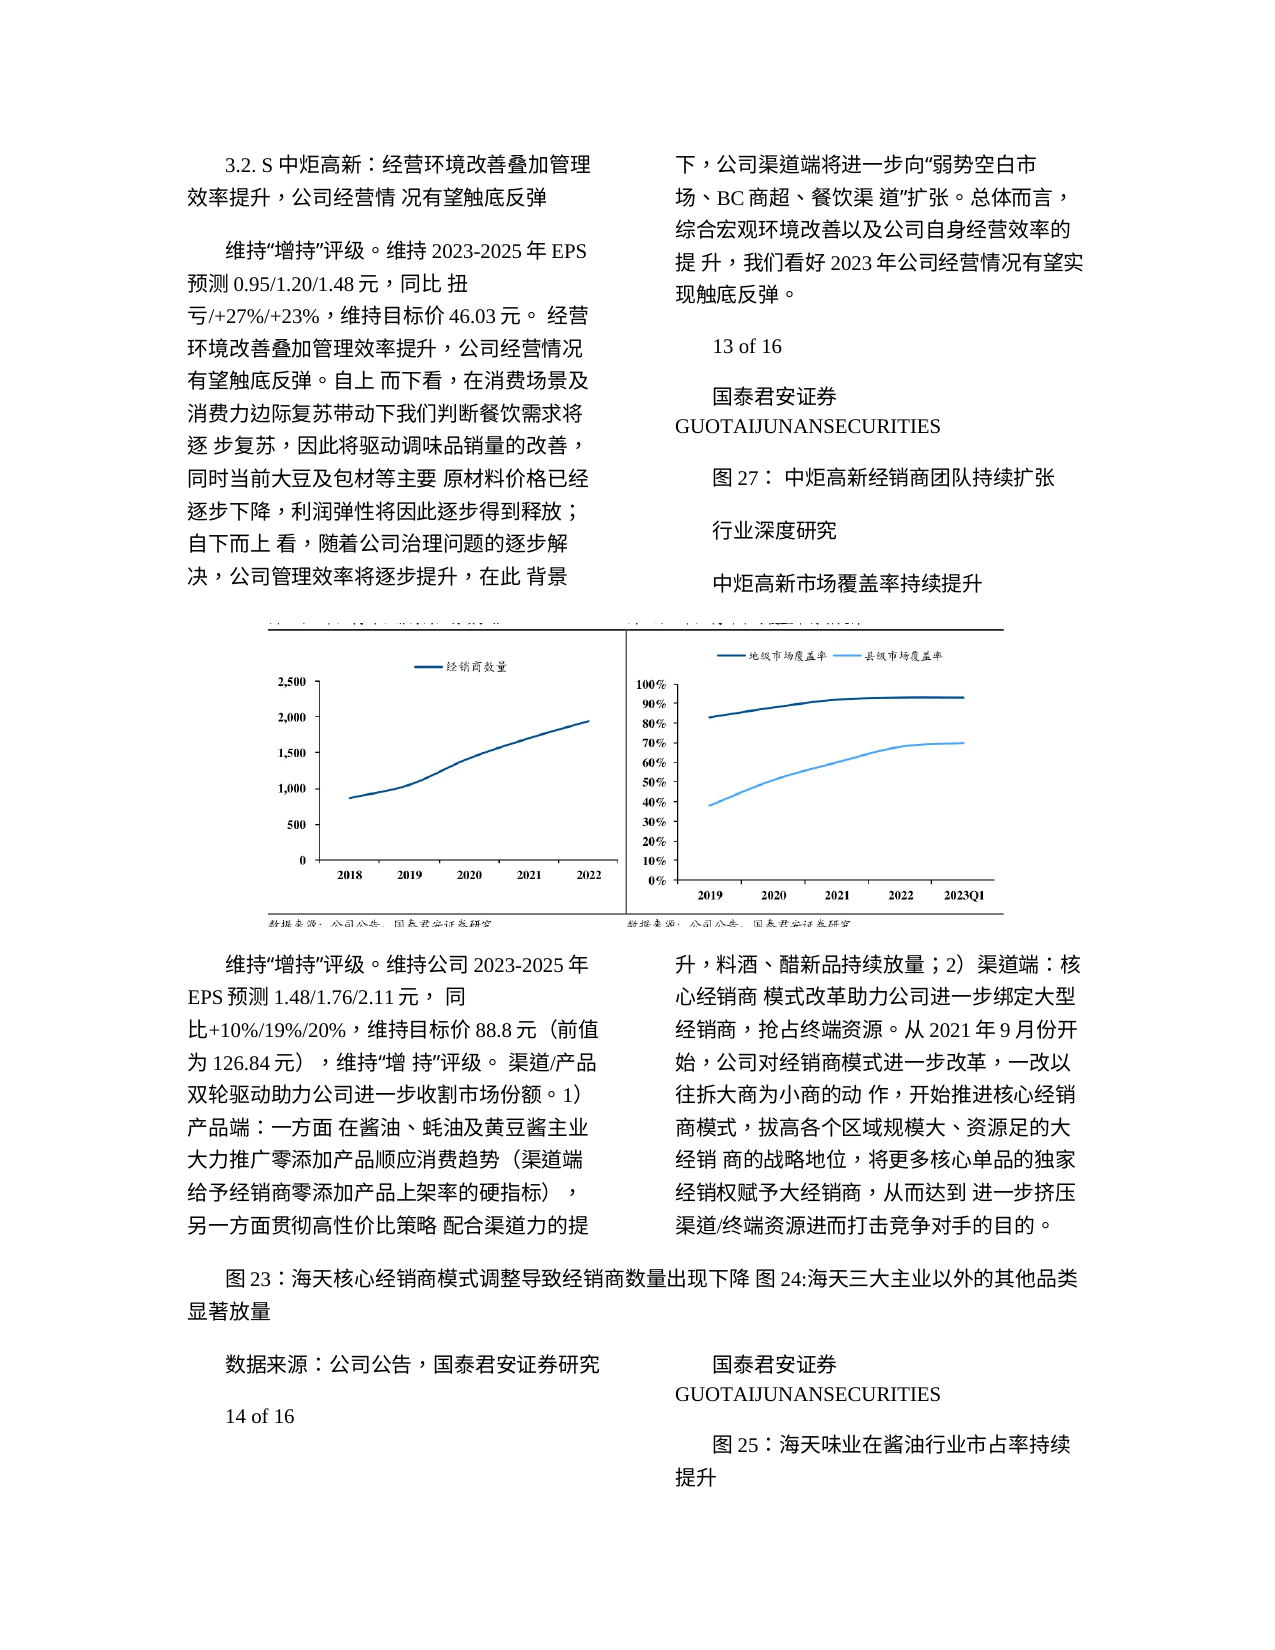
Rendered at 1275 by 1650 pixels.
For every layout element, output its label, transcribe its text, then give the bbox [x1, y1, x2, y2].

text 维持“增持”评级。维持公司2023-2025年EPS预测1.48/1.76/2.11元， 同比+10%/19%/20%，维持目标价88.8元（前值为126.84元），维持“增 持”评级。 渠道/产品双轮驱动助力公司进一步收割市场份额。1）产品端：一方面 在酱油、蚝油及黄豆酱主业大力推广零添加产品顺应消费趋势（渠道端 给予经销商零添加产品上架率的硬指标），另一方面贯彻高性价比策略 配合渠道力的提升，料酒、醋新品持续放量；2）渠道端：核心经销商 模式改革助力公司进一步绑定大型经销商，抢占终端资源。从2021年9 月份开始，公司对经销商模式进一步改革，一改以往拆大商为小商的动 作，开始推进核心经销商模式，拔高各个区域规模大、资源足的大经销 商的战略地位，将更多核心单品的独家经销权赋予大经销商，从而达到 进一步挤压渠道/终端资源进而打击竞争对手的目的。 [675, 950, 1087, 1239]
text 维持“增持”评级。维持2023-2025年EPS预测0.95/1.20/1.48元，同比 扭亏/+27%/+23%，维持目标价46.03元。 经营环境改善叠加管理效率提升，公司经营情况有望触底反弹。自上 而下看，在消费场景及消费力边际复苏带动下我们判断餐饮需求将逐 步复苏，因此将驱动调味品销量的改善，同时当前大豆及包材等主要 原材料价格已经逐步下降，利润弹性将因此逐步得到释放；自下而上 看，随着公司治理问题的逐步解决，公司管理效率将逐步提升，在此 背景下，公司渠道端将进一步向“弱势空白市场、BC商超、餐饮渠 道”扩张。总体而言，综合宏观环境改善以及公司自身经营效率的提 升，我们看好2023年公司经营情况有望实现触底反弹。 [675, 150, 1087, 309]
text 国泰君安证券 GUOTAIJUNANSECURITIES [675, 382, 1087, 438]
text 3.2. S 中炬高新：经营环境改善叠加管理效率提升，公司经营情 况有望触底反弹 [187, 150, 600, 211]
text 图27： 中炬高新经销商团队持续扩张 [675, 463, 1087, 491]
text 13 of 16 [675, 334, 1087, 358]
picture [262, 623, 1013, 927]
text 数据来源：公司公告，国泰君安证券研究 [187, 1350, 600, 1379]
text 图23：海天核心经销商模式调整导致经销商数量出现下降 图24:海天三大主业以外的其他品类显著放量 [187, 1264, 1087, 1325]
text 图25：海天味业在酱油行业市占率持续提升 [675, 1431, 1087, 1492]
text 国泰君安证券 GUOTAIJUNANSECURITIES [675, 1350, 1087, 1406]
text 14 of 16 [187, 1404, 600, 1428]
text 行业深度研究 [675, 516, 1087, 544]
text 中炬高新市场覆盖率持续提升 [675, 569, 1087, 598]
text 维持“增持”评级。维持2023-2025年EPS预测0.95/1.20/1.48元，同比 扭亏/+27%/+23%，维持目标价46.03元。 经营环境改善叠加管理效率提升，公司经营情况有望触底反弹。自上 而下看，在消费场景及消费力边际复苏带动下我们判断餐饮需求将逐 步复苏，因此将驱动调味品销量的改善，同时当前大豆及包材等主要 原材料价格已经逐步下降，利润弹性将因此逐步得到释放；自下而上 看，随着公司治理问题的逐步解决，公司管理效率将逐步提升，在此 背景下，公司渠道端将进一步向“弱势空白市场、BC商超、餐饮渠 道”扩张。总体而言，综合宏观环境改善以及公司自身经营效率的提 升，我们看好2023年公司经营情况有望实现触底反弹。 [187, 236, 600, 591]
text 维持“增持”评级。维持公司2023-2025年EPS预测1.48/1.76/2.11元， 同比+10%/19%/20%，维持目标价88.8元（前值为126.84元），维持“增 持”评级。 渠道/产品双轮驱动助力公司进一步收割市场份额。1）产品端：一方面 在酱油、蚝油及黄豆酱主业大力推广零添加产品顺应消费趋势（渠道端 给予经销商零添加产品上架率的硬指标），另一方面贯彻高性价比策略 配合渠道力的提升，料酒、醋新品持续放量；2）渠道端：核心经销商 模式改革助力公司进一步绑定大型经销商，抢占终端资源。从2021年9 月份开始，公司对经销商模式进一步改革，一改以往拆大商为小商的动 作，开始推进核心经销商模式，拔高各个区域规模大、资源足的大经销 商的战略地位，将更多核心单品的独家经销权赋予大经销商，从而达到 进一步挤压渠道/终端资源进而打击竞争对手的目的。 [187, 950, 600, 1239]
